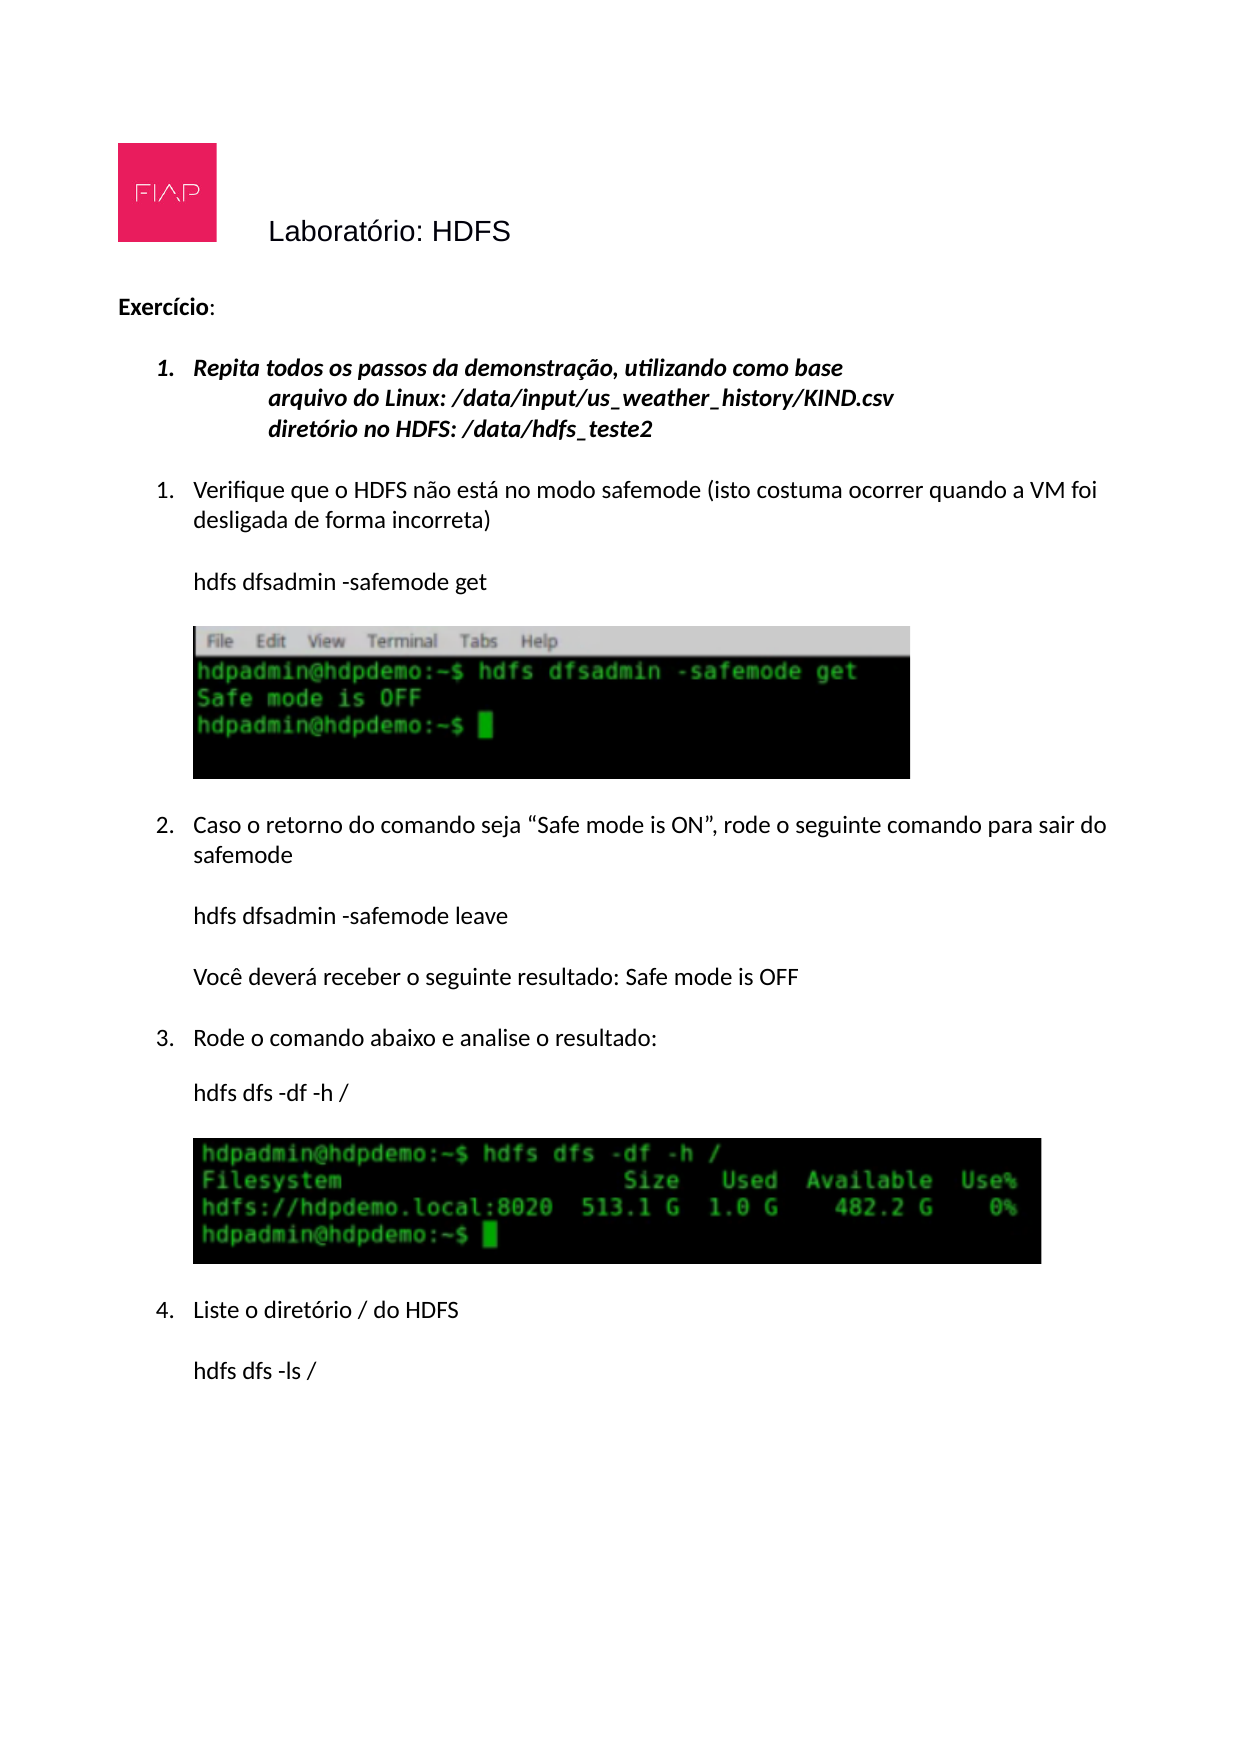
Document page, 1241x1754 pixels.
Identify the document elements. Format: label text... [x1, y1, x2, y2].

text Exercício: [118, 291, 1122, 321]
picture [193, 1138, 1042, 1264]
text Você deverá receber o seguinte resultado: Safe mode is OFF [193, 961, 1122, 992]
text diretório no HDFS: /data/hdfs_teste2 [193, 413, 1122, 443]
list Verifique que o HDFS não está no modo safemode (isto costuma ocorrer quando a VM foi desligada de forma incorreta) [156, 474, 1122, 535]
list Caso o retorno do comando seja “Safe mode is ON”, rode o seguinte comando para sair do safemode [156, 809, 1122, 870]
picture [193, 626, 911, 779]
list Rode o comando abaixo e analise o resultado: [156, 1022, 1122, 1053]
text hdfs dfsadmin -safemode get [193, 566, 1122, 596]
text hdfs dfsadmin -safemode leave [193, 900, 1122, 931]
text hdfs dfs -ls / [193, 1355, 1122, 1385]
text arquivo do Linux: /data/input/us_weather_history/KIND.csv [193, 382, 1122, 413]
list Repita todos os passos da demonstração, utilizando como base [156, 352, 1122, 382]
list Liste o diretório / do HDFS [156, 1294, 1122, 1324]
text hdfs dfs -df -h / [193, 1077, 1122, 1108]
picture [118, 143, 217, 242]
